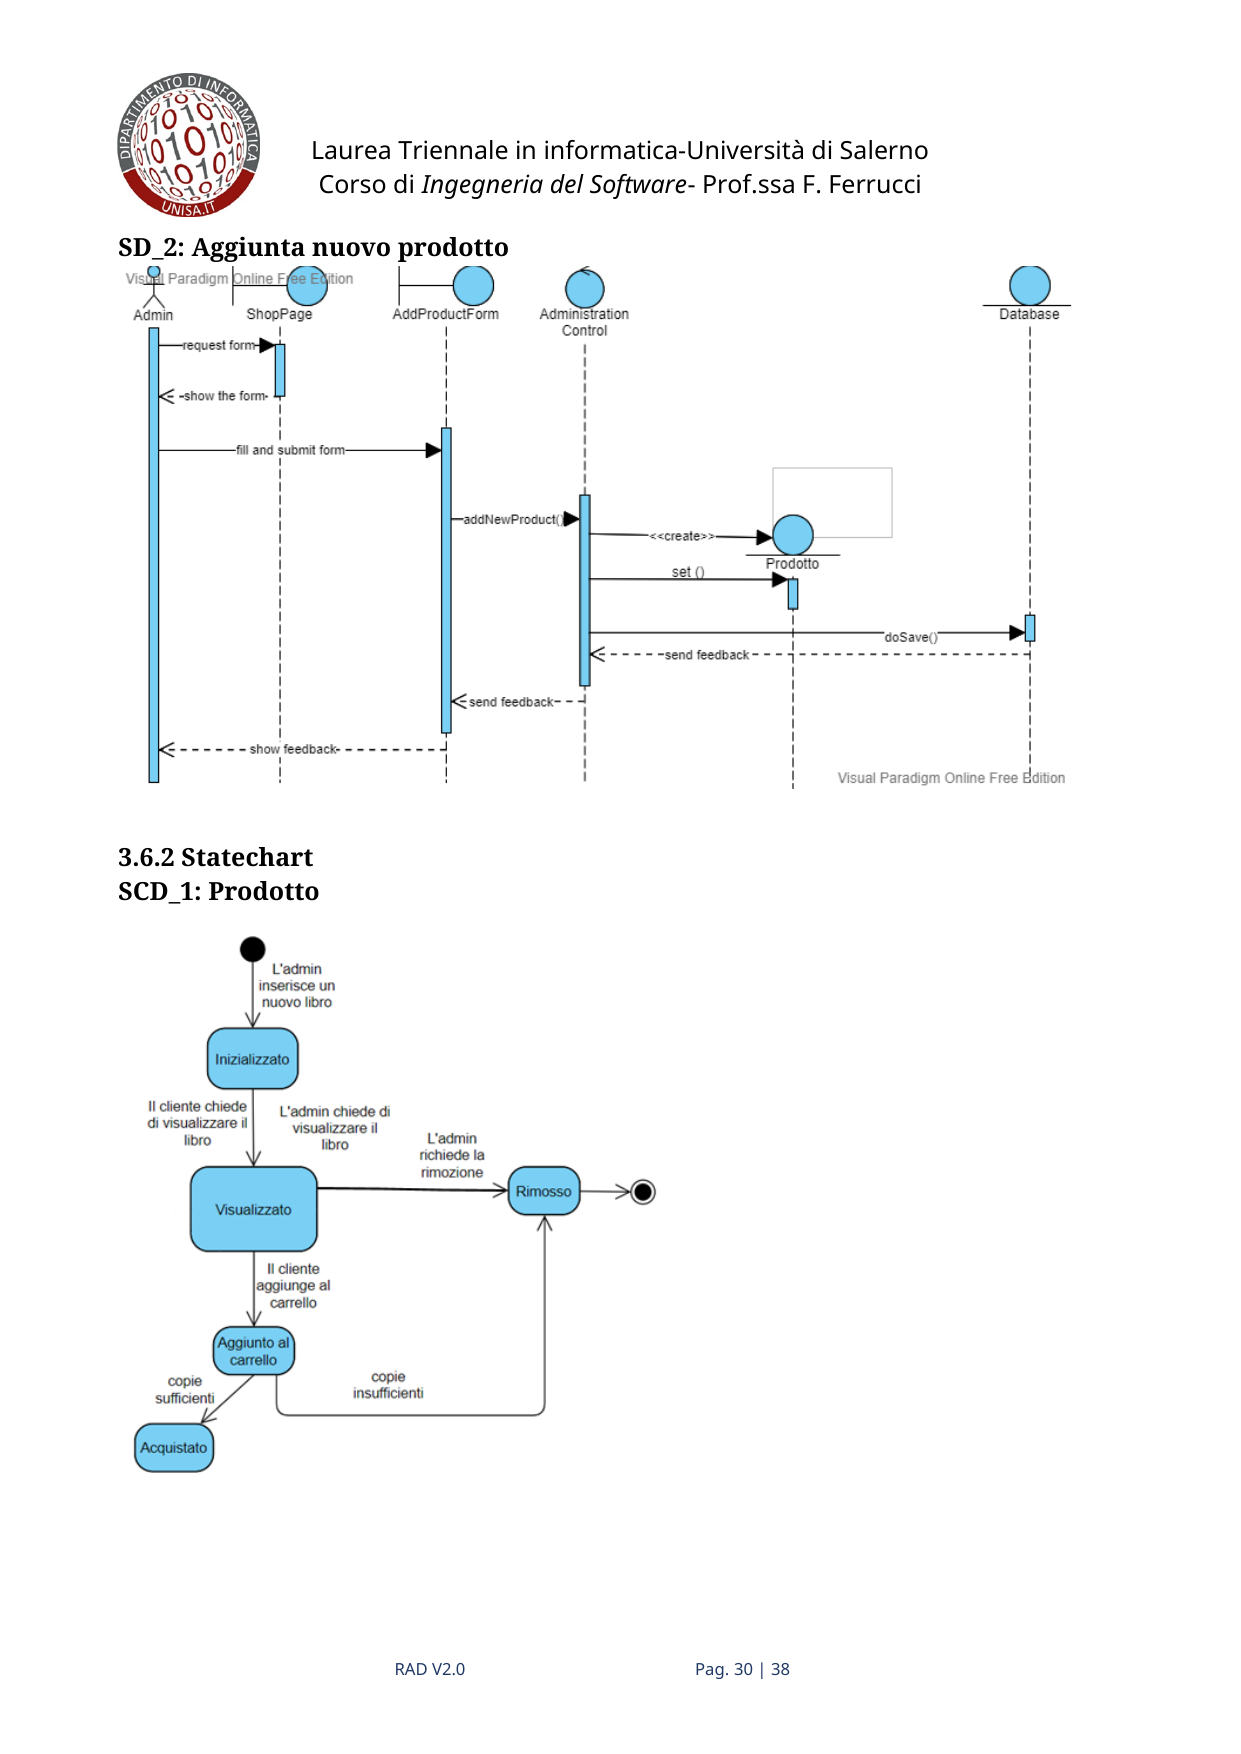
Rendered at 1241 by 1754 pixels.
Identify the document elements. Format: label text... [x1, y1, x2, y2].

subtitle 3.6.2 Statechart [118, 840, 1122, 874]
picture [118, 927, 662, 1493]
subtitle SCD_1: Prodotto [118, 874, 1122, 908]
picture [118, 266, 1072, 789]
picture [117, 73, 260, 217]
